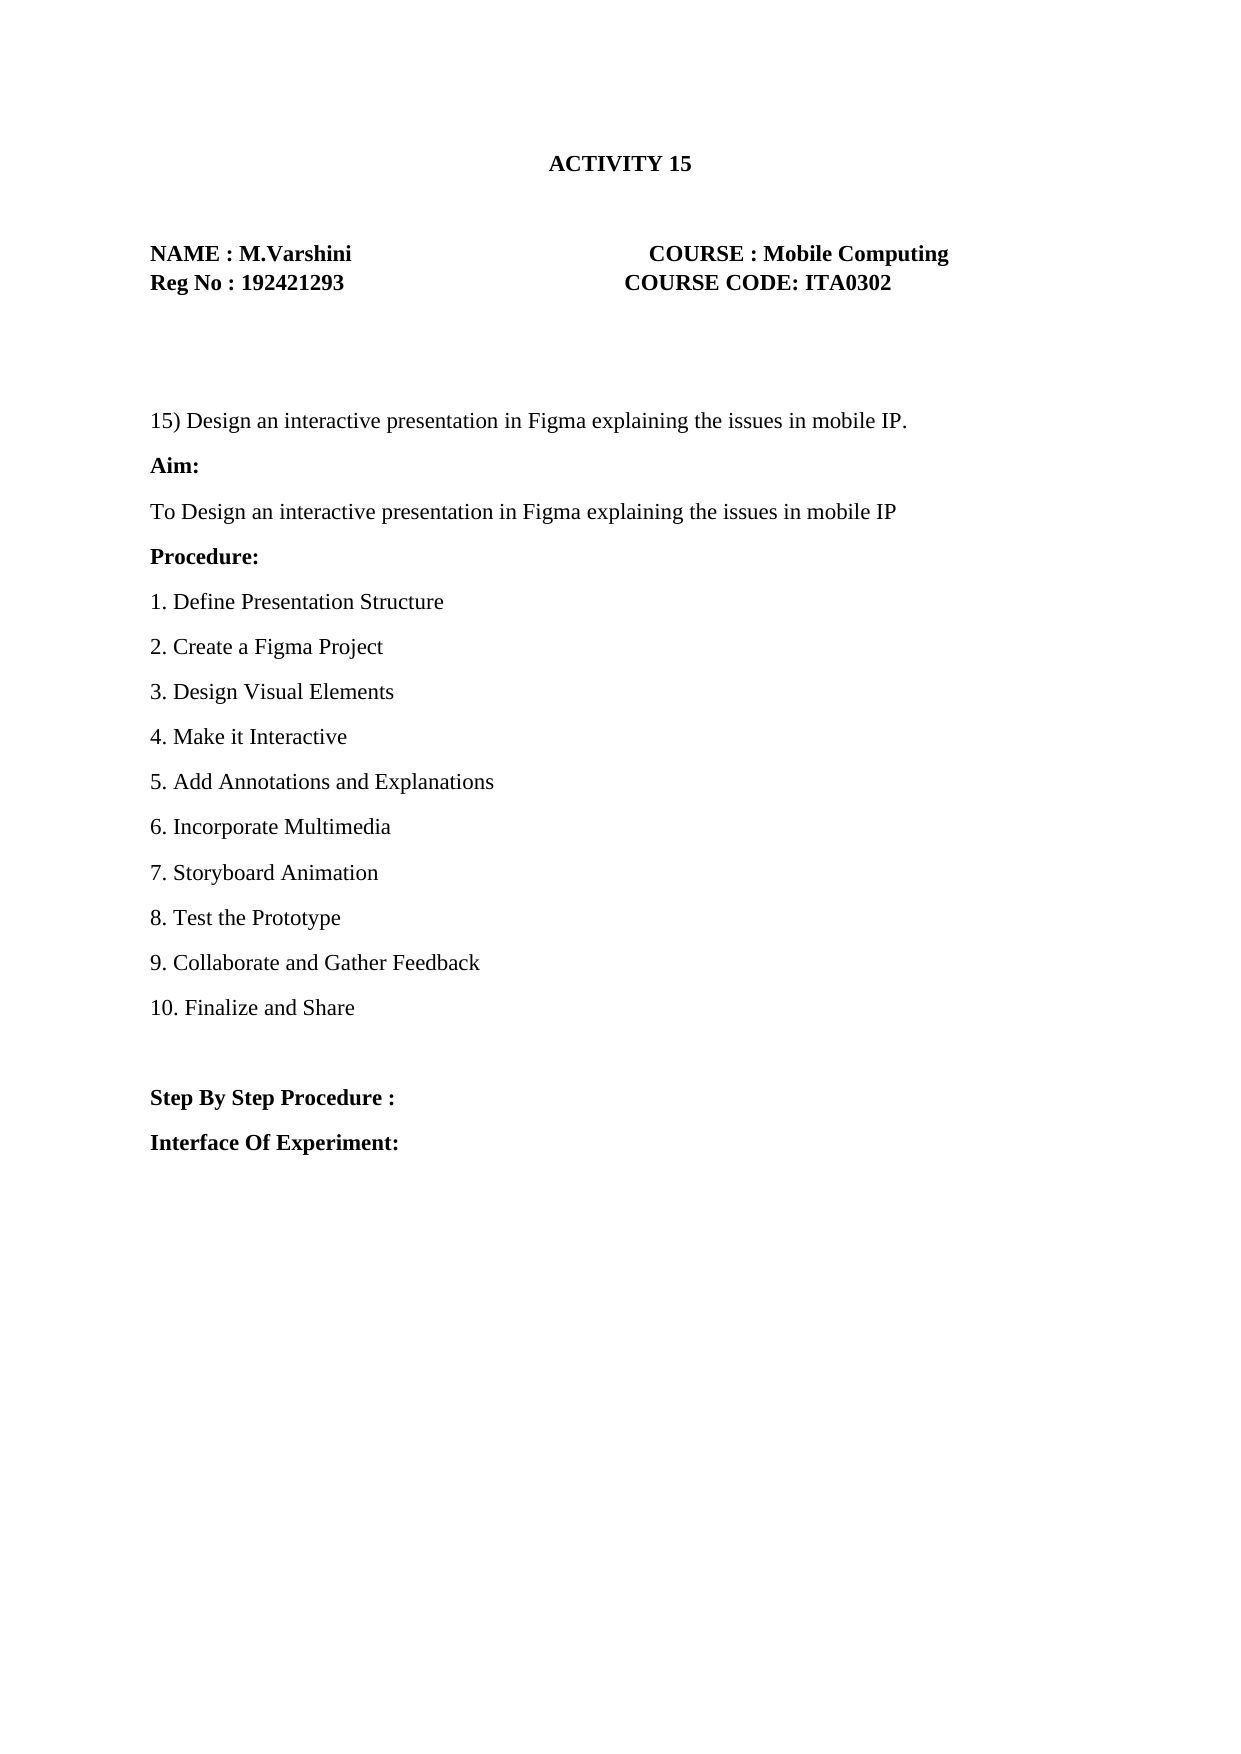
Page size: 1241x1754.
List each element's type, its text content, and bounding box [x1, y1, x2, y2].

text To Design an interactive presentation in Figma explaining the issues in mobile IP [150, 498, 1090, 524]
text Procedure: [150, 543, 1090, 569]
text NAME : M.Varshini COURSE : Mobile Computing Reg No : 192421293 COURSE CODE: ITA0302 [150, 240, 1090, 295]
text 3. Design Visual Elements [150, 678, 1090, 704]
text ACTIVITY 15 [150, 150, 1090, 176]
text 7. Storyboard Animation [150, 858, 1090, 885]
text 15) Design an interactive presentation in Figma explaining the issues in mobile IP. [150, 407, 1090, 434]
text 4. Make it Interactive [150, 723, 1090, 749]
text 1. Define Presentation Structure [150, 588, 1090, 614]
text 8. Test the Prototype [150, 904, 1090, 930]
text 10. Finalize and Share [150, 994, 1090, 1020]
text Step By Step Procedure : [150, 1084, 1090, 1110]
text 6. Incorporate Multimedia [150, 813, 1090, 840]
text Interface Of Experiment: [150, 1129, 1090, 1156]
text 5. Add Annotations and Explanations [150, 768, 1090, 795]
text 9. Collaborate and Gather Feedback [150, 949, 1090, 975]
text 2. Create a Figma Project [150, 633, 1090, 659]
text Aim: [150, 453, 1090, 479]
